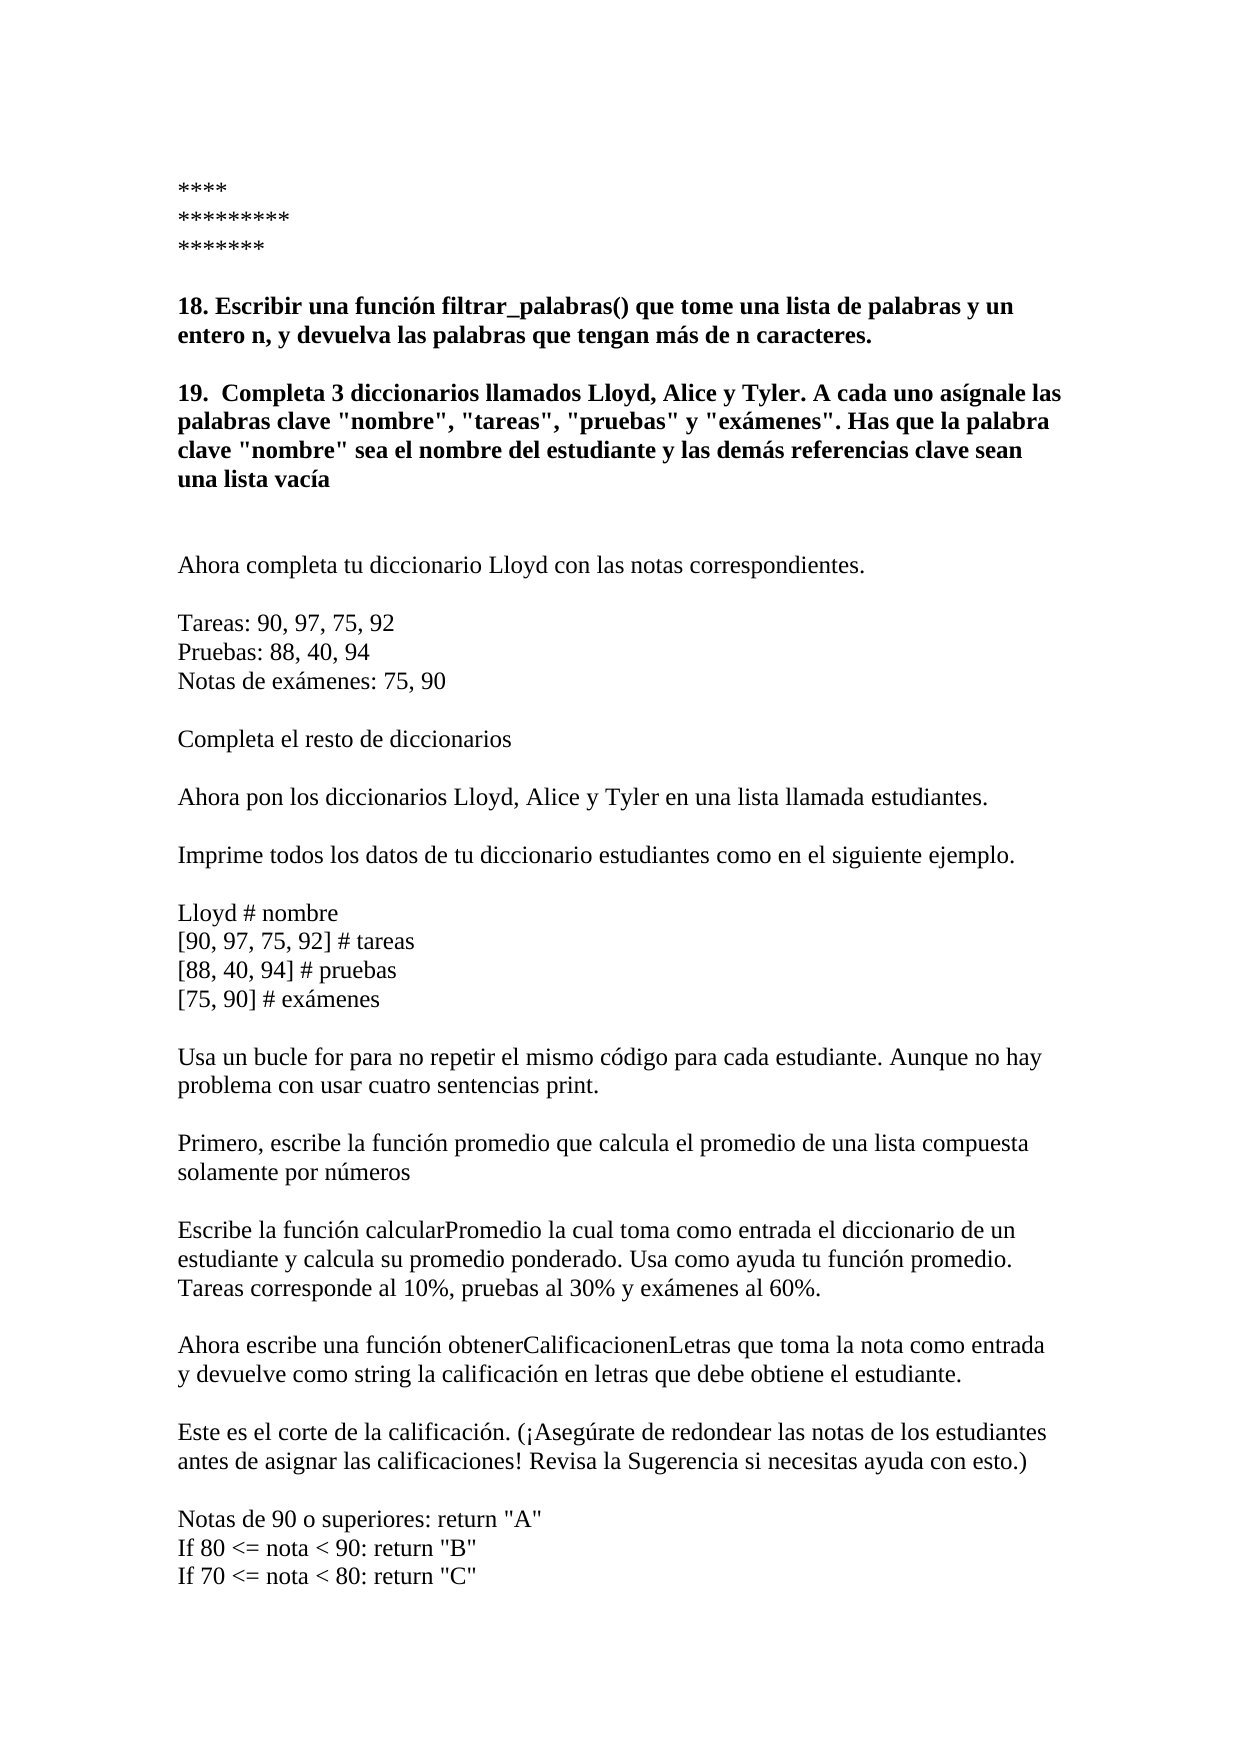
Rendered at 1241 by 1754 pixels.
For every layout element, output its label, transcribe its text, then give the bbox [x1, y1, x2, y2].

text Lloyd # nombre [177, 898, 1063, 926]
text [75, 90] # exámenes [177, 984, 1063, 1013]
text 18. Escribir una función filtrar_palabras() que tome una lista de palabras y un entero n, y devuelva las palabras que tengan más de n caracteres. 19. Completa 3 diccionarios llamados Lloyd, Alice y Tyler. A cada uno asígnale las palabras clave "nombre", "tareas", "pruebas" y "exámenes". Has que la palabra clave "nombre" sea el nombre del estudiante y las demás referencias clave sean una lista vacía [177, 291, 1063, 493]
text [177, 148, 1063, 263]
text [90, 97, 75, 92] # tareas [177, 926, 1063, 955]
text Imprime todos los datos de tu diccionario estudiantes como en el siguiente ejemplo. [177, 840, 1063, 868]
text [177, 1504, 1063, 1590]
text Tareas: 90, 97, 75, 92 Pruebas: 88, 40, 94 Notas de exámenes: 75, 90 [177, 608, 1063, 695]
text [88, 40, 94] # pruebas [177, 955, 1063, 984]
text Ahora pon los diccionarios Lloyd, Alice y Tyler en una lista llamada estudiantes. [177, 782, 1063, 811]
text Ahora escribe una función obtenerCalificacionenLetras que toma la nota como entrada y devuelve como string la calificación en letras que debe obtiene el estudiante. [177, 1331, 1063, 1388]
text Este es el corte de la calificación. (¡Asegúrate de redondear las notas de los estudiantes antes de asignar las calificaciones! Revisa la Sugerencia si necesitas ayuda con esto.) [177, 1417, 1063, 1475]
text Escribe la función calcularPromedio la cual toma como entrada el diccionario de un estudiante y calcula su promedio ponderado. Usa como ayuda tu función promedio. Tareas corresponde al 10%, pruebas al 30% y exámenes al 60%. [177, 1215, 1063, 1301]
text Usa un bucle for para no repetir el mismo código para cada estudiante. Aunque no hay problema con usar cuatro sentencias print. [177, 1042, 1063, 1099]
text Ahora completa tu diccionario Lloyd con las notas correspondientes. [177, 551, 1063, 579]
text Primero, escribe la función promedio que calcula el promedio de una lista compuesta solamente por números [177, 1128, 1063, 1186]
text Completa el resto de diccionarios [177, 724, 1063, 753]
